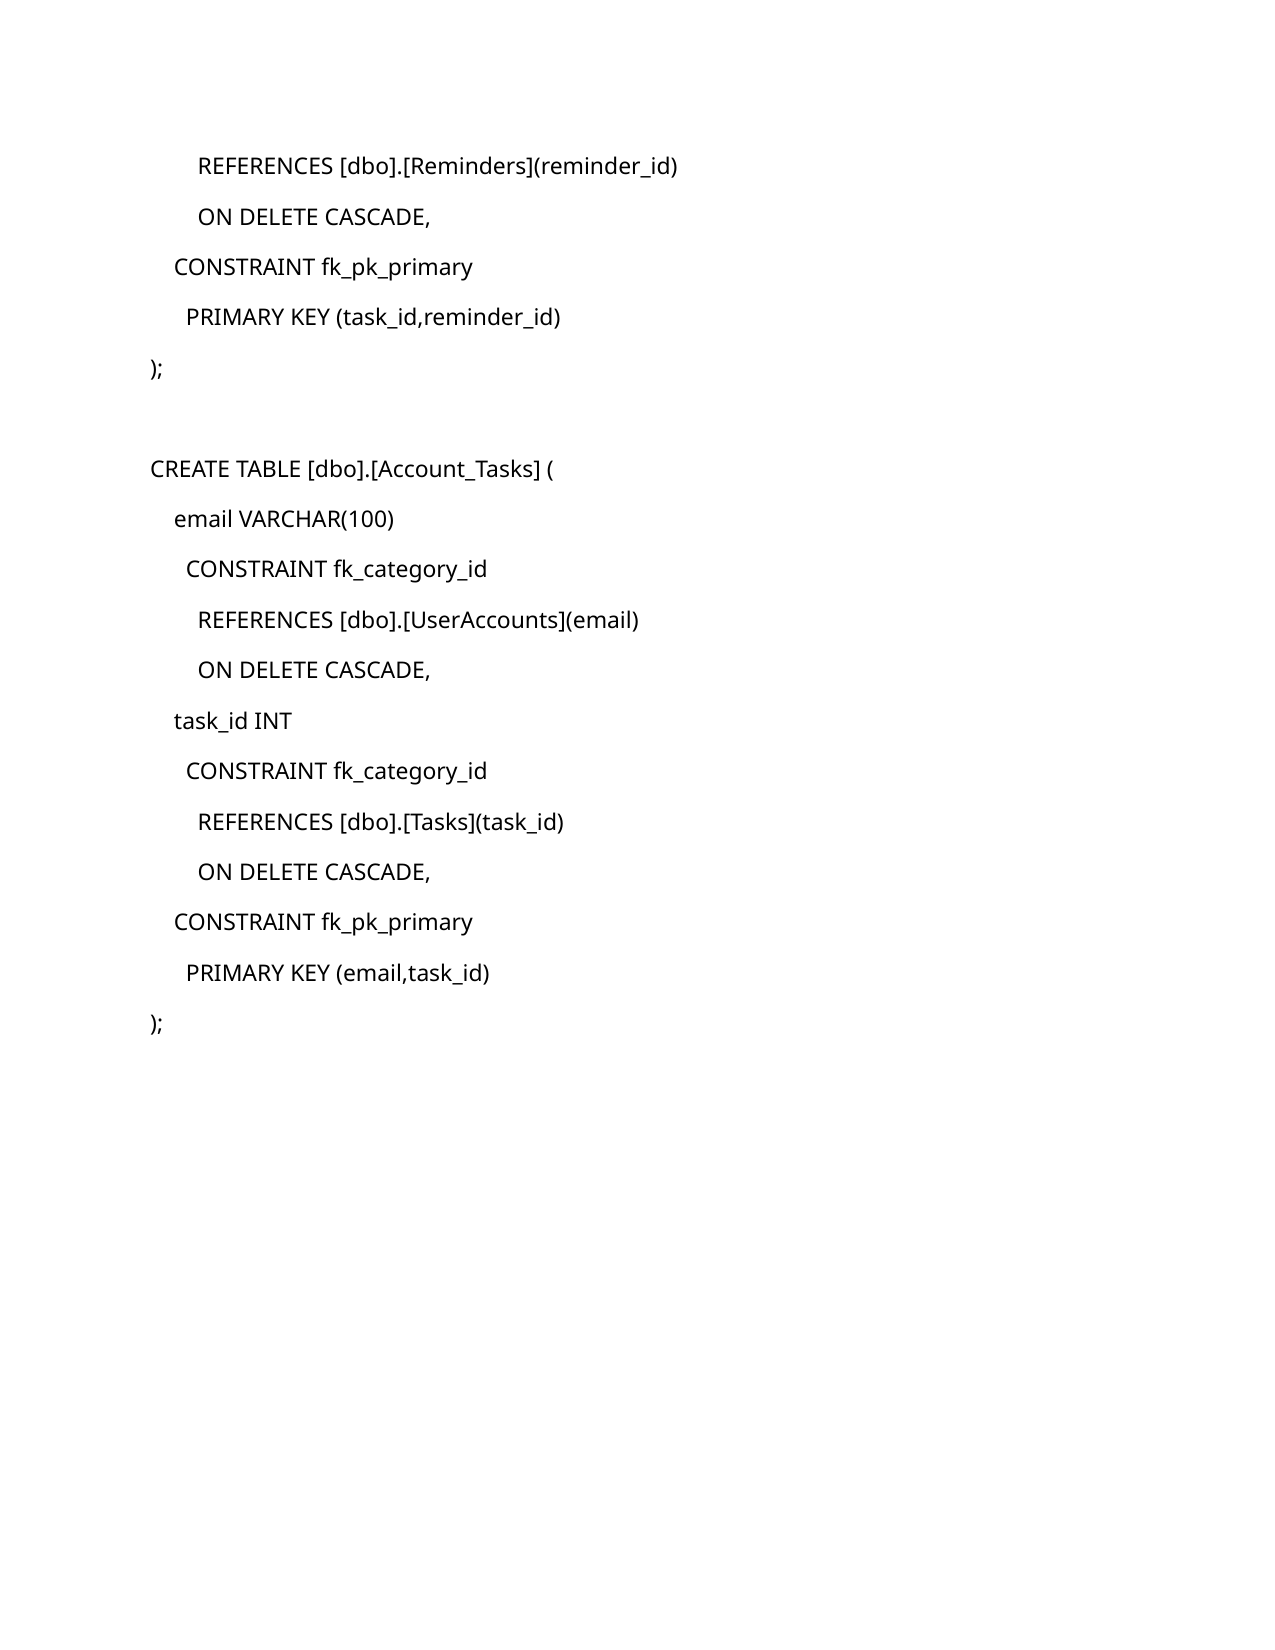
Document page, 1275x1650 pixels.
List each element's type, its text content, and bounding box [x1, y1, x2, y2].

text CONSTRAINT fk_category_id [150, 553, 1125, 584]
text task_id INT [150, 704, 1125, 736]
text email VARCHAR(100) [150, 503, 1125, 534]
text CREATE TABLE [dbo].[Account_Tasks] ( [150, 452, 1125, 484]
text ON DELETE CASCADE, [150, 856, 1125, 887]
text ); [150, 1007, 1125, 1038]
text PRIMARY KEY (task_id,reminder_id) [150, 301, 1125, 332]
text ); [150, 352, 1125, 383]
text CONSTRAINT fk_pk_primary [150, 251, 1125, 282]
text CONSTRAINT fk_category_id [150, 755, 1125, 786]
text REFERENCES [dbo].[Tasks](task_id) [150, 805, 1125, 837]
text ON DELETE CASCADE, [150, 654, 1125, 685]
text REFERENCES [dbo].[Reminders](reminder_id) [150, 150, 1125, 181]
text ON DELETE CASCADE, [150, 200, 1125, 232]
text PRIMARY KEY (email,task_id) [150, 957, 1125, 988]
text REFERENCES [dbo].[UserAccounts](email) [150, 604, 1125, 635]
text CONSTRAINT fk_pk_primary [150, 906, 1125, 937]
